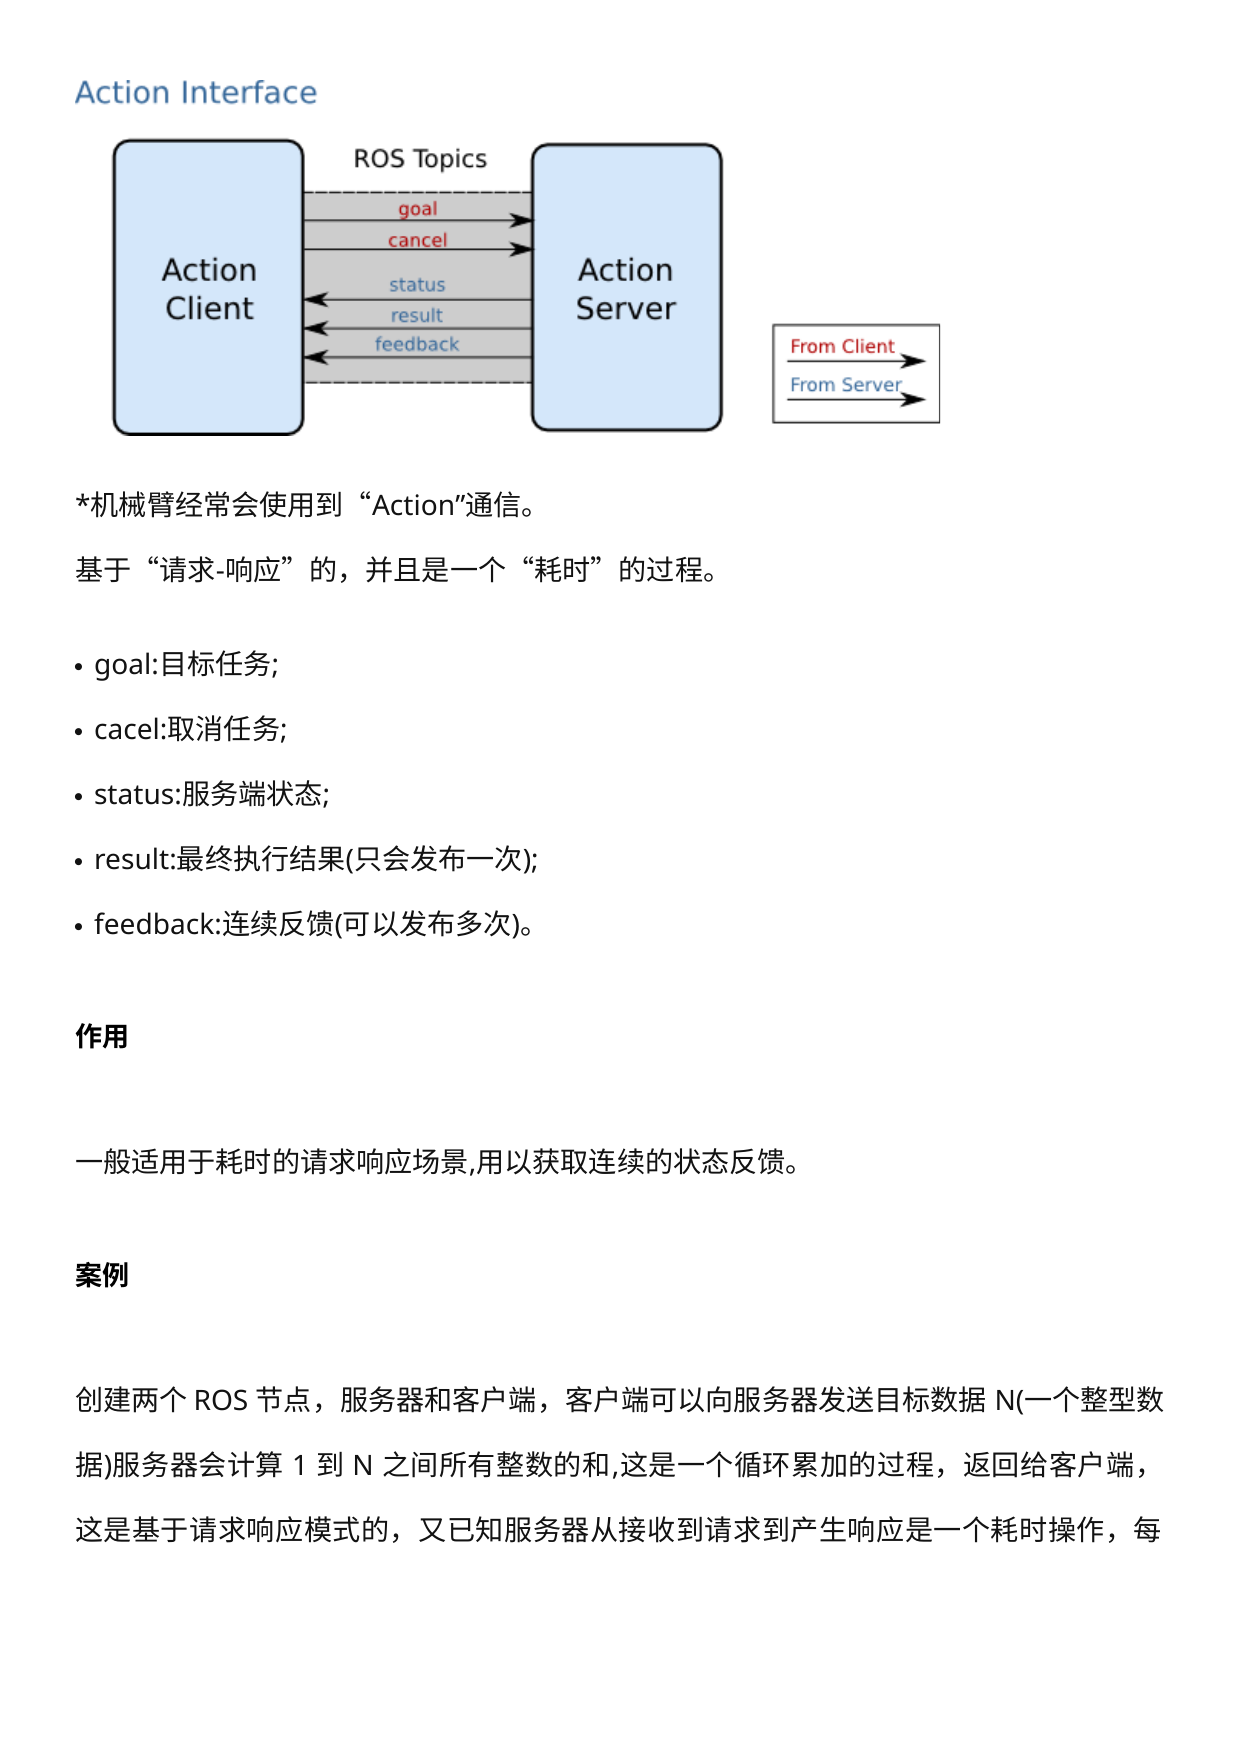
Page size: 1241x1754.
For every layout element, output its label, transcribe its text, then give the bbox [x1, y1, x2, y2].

list goal:目标任务; [75, 630, 1165, 695]
subtitle 案例 [75, 1241, 1165, 1306]
picture [75, 80, 941, 436]
text 基于“请求-响应”的，并且是一个“耗时”的过程。 [75, 536, 1165, 601]
text *机械臂经常会使用到“Action”通信。 [75, 471, 1165, 536]
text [75, 1366, 1165, 1561]
list cacel:取消任务; [75, 695, 1165, 760]
list feedback:连续反馈(可以发布多次)。 [75, 890, 1165, 955]
text 一般适用于耗时的请求响应场景,用以获取连续的状态反馈。 [75, 1128, 1165, 1193]
subtitle 作用 [75, 1003, 1165, 1068]
list result:最终执行结果(只会发布一次); [75, 825, 1165, 890]
list status:服务端状态; [75, 760, 1165, 825]
